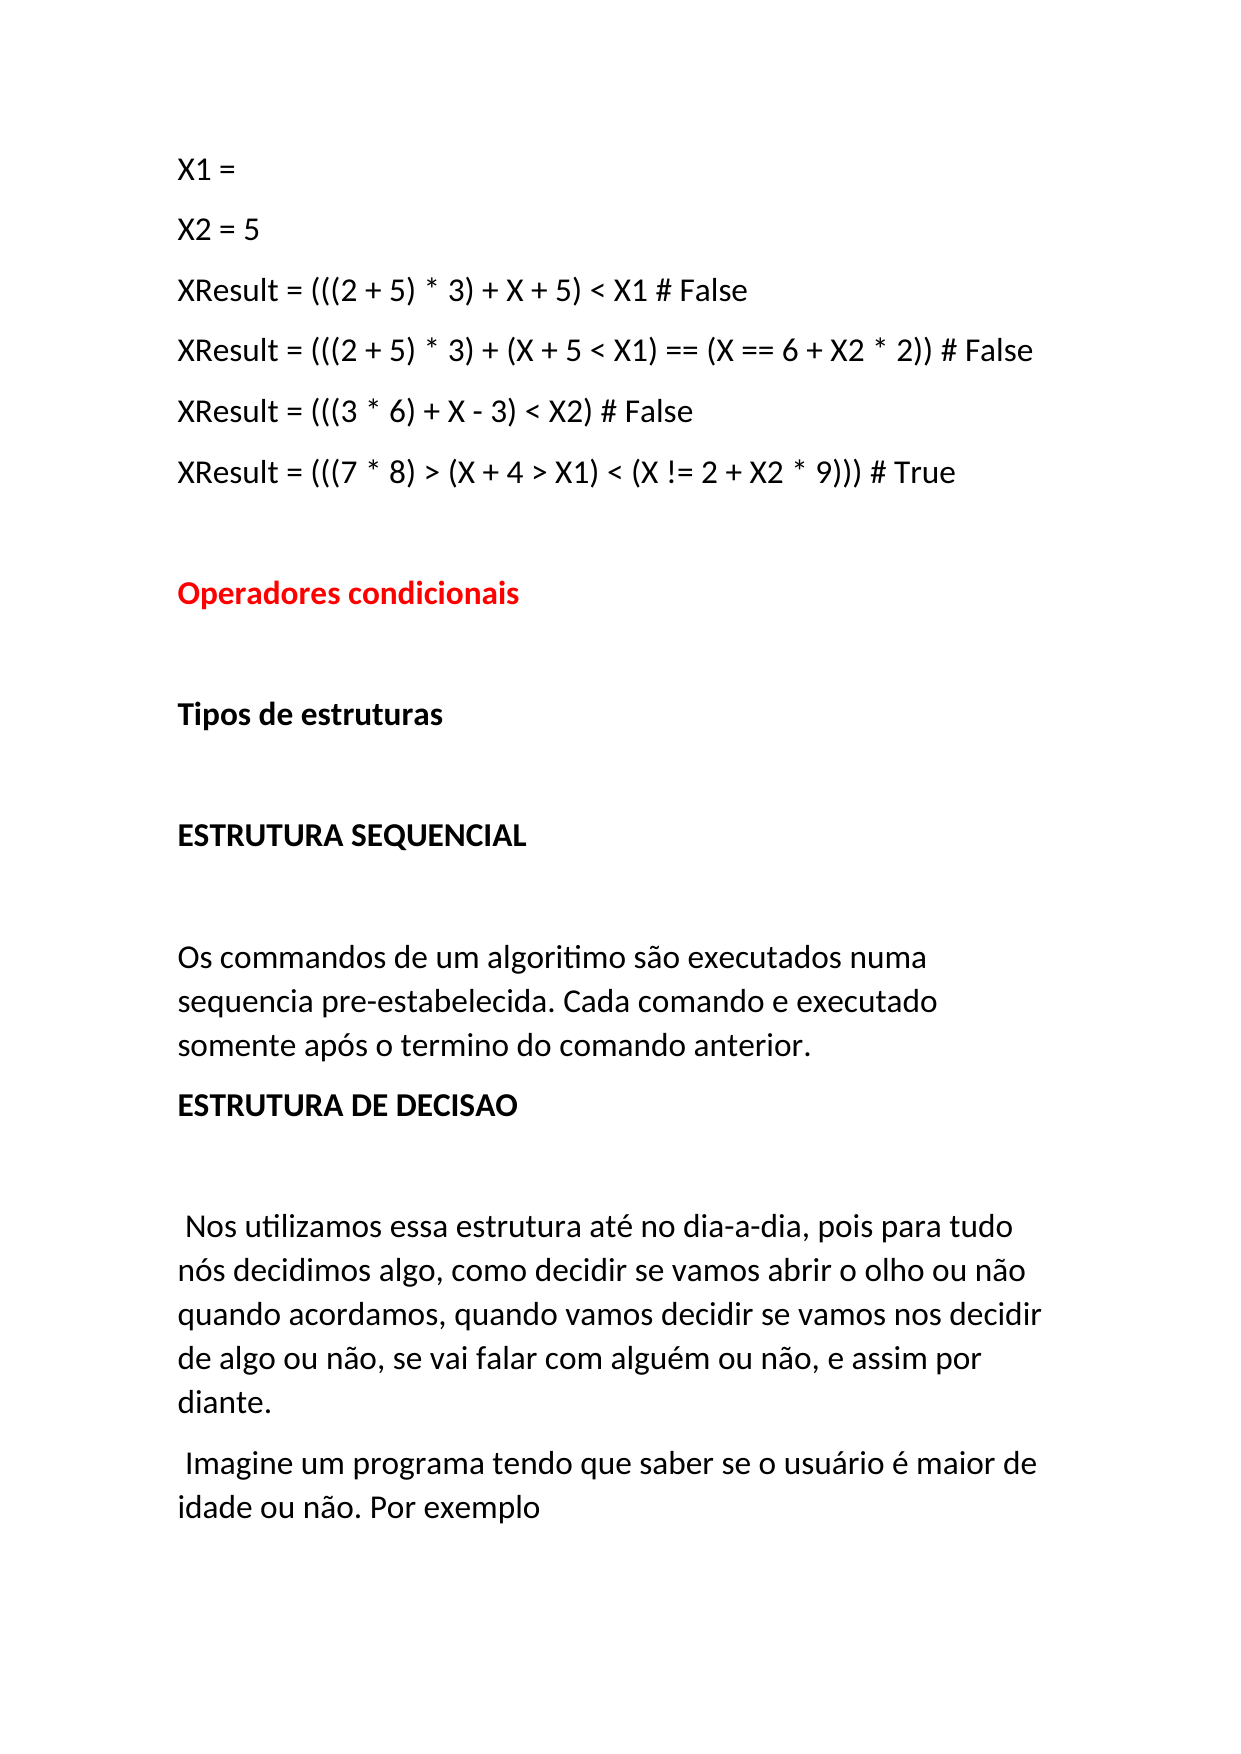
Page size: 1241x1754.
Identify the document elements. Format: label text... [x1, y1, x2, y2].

text Nos utilizamos essa estrutura até no dia-a-dia, pois para tudo nós decidimos algo, como decidir se vamos abrir o olho ou não quando acordamos, quando vamos decidir se vamos nos decidir de algo ou não, se vai falar com alguém ou não, e assim por diante. [177, 1206, 1063, 1422]
text Os commandos de um algoritimo são executados numa sequencia pre-estabelecida. Cada comando e executado somente após o termino do comando anterior. [177, 936, 1063, 1064]
text XResult = (((7 * 8) > (X + 4 > X1) < (X != 2 + X2 * 9))) # True [177, 451, 1063, 491]
text ESTRUTURA DE DECISAO [177, 1084, 1063, 1125]
text Tipos de estruturas [177, 693, 1063, 734]
text XResult = (((2 + 5) * 3) + X + 5) < X1 # False [177, 269, 1063, 309]
text X2 = 5 [177, 208, 1063, 249]
text X1 = [177, 148, 1063, 188]
text XResult = (((2 + 5) * 3) + (X + 5 < X1) == (X == 6 + X2 * 2)) # False [177, 329, 1063, 370]
text XResult = (((3 * 6) + X - 3) < X2) # False [177, 390, 1063, 431]
text Operadores condicionais [177, 572, 1063, 613]
text Imagine um programa tendo que saber se o usuário é maior de idade ou não. Por exemplo [177, 1442, 1063, 1527]
text ESTRUTURA SEQUENCIAL [177, 814, 1063, 855]
